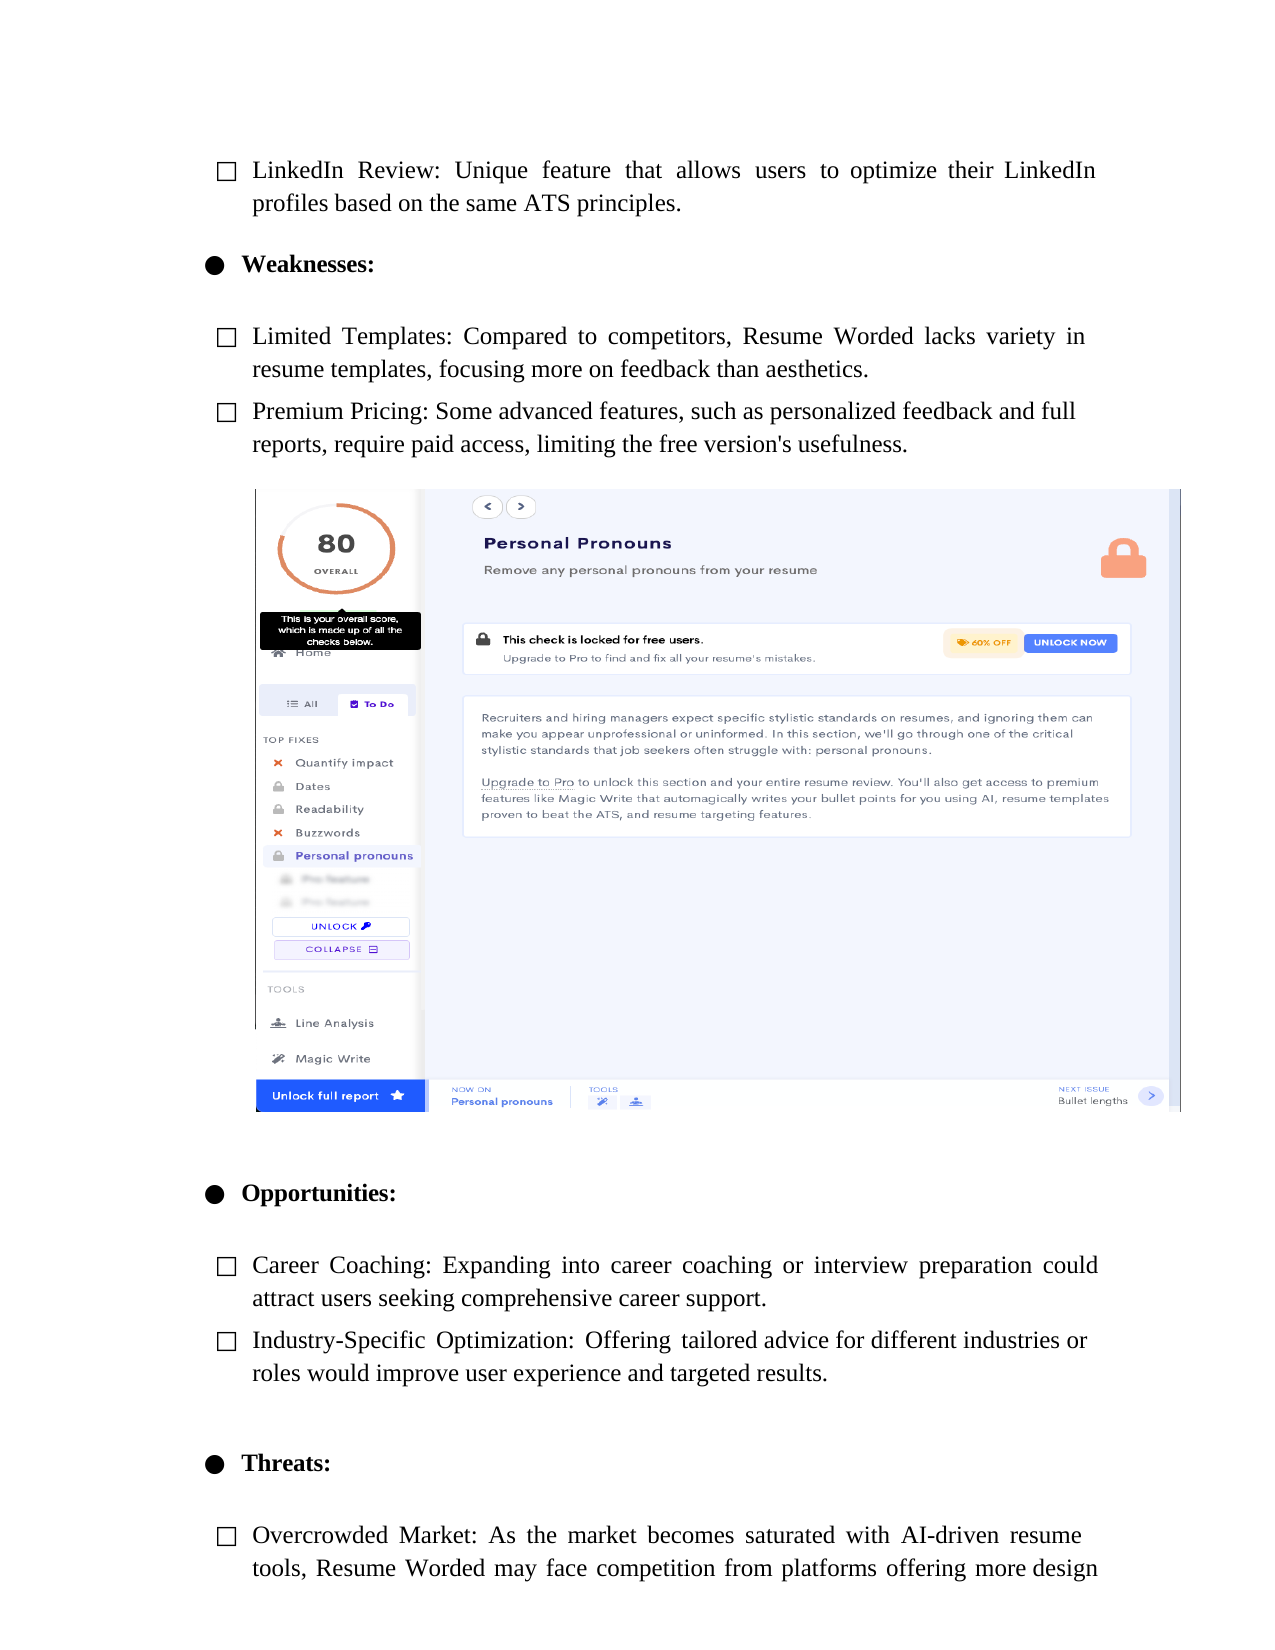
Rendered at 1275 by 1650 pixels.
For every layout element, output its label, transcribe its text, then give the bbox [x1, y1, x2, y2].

list LinkedIn Review: Unique feature that allows users to optimize their LinkedIn profiles based on the same ATS principles. [214, 151, 1105, 216]
list Limited Templates: Compared to competitors, Resume Worded lacks variety in resume templates, focusing more on feedback than aesthetics. [214, 318, 1103, 383]
list Career Coaching: Expanding into career coaching or interview preparation could attract users seeking comprehensive career support. [214, 1247, 1105, 1312]
subtitle Threats: [204, 1445, 1252, 1479]
list Overcrowded Market: As the market becomes saturated with AI-driven resume tools, Resume Worded may face competition from platforms offering more design [214, 1517, 1104, 1582]
list Premium Pricing: Some advanced features, such as personalized feedback and full reports, require paid access, limiting the free version's usefulness. [214, 393, 1104, 458]
subtitle Opportunities: [204, 1175, 1252, 1209]
subtitle Weaknesses: [204, 245, 1252, 279]
picture [255, 489, 1181, 1112]
list Industry-Specific Optimization: Offering tailored advice for different industries or roles would improve user experience and targeted results. [214, 1322, 1104, 1387]
